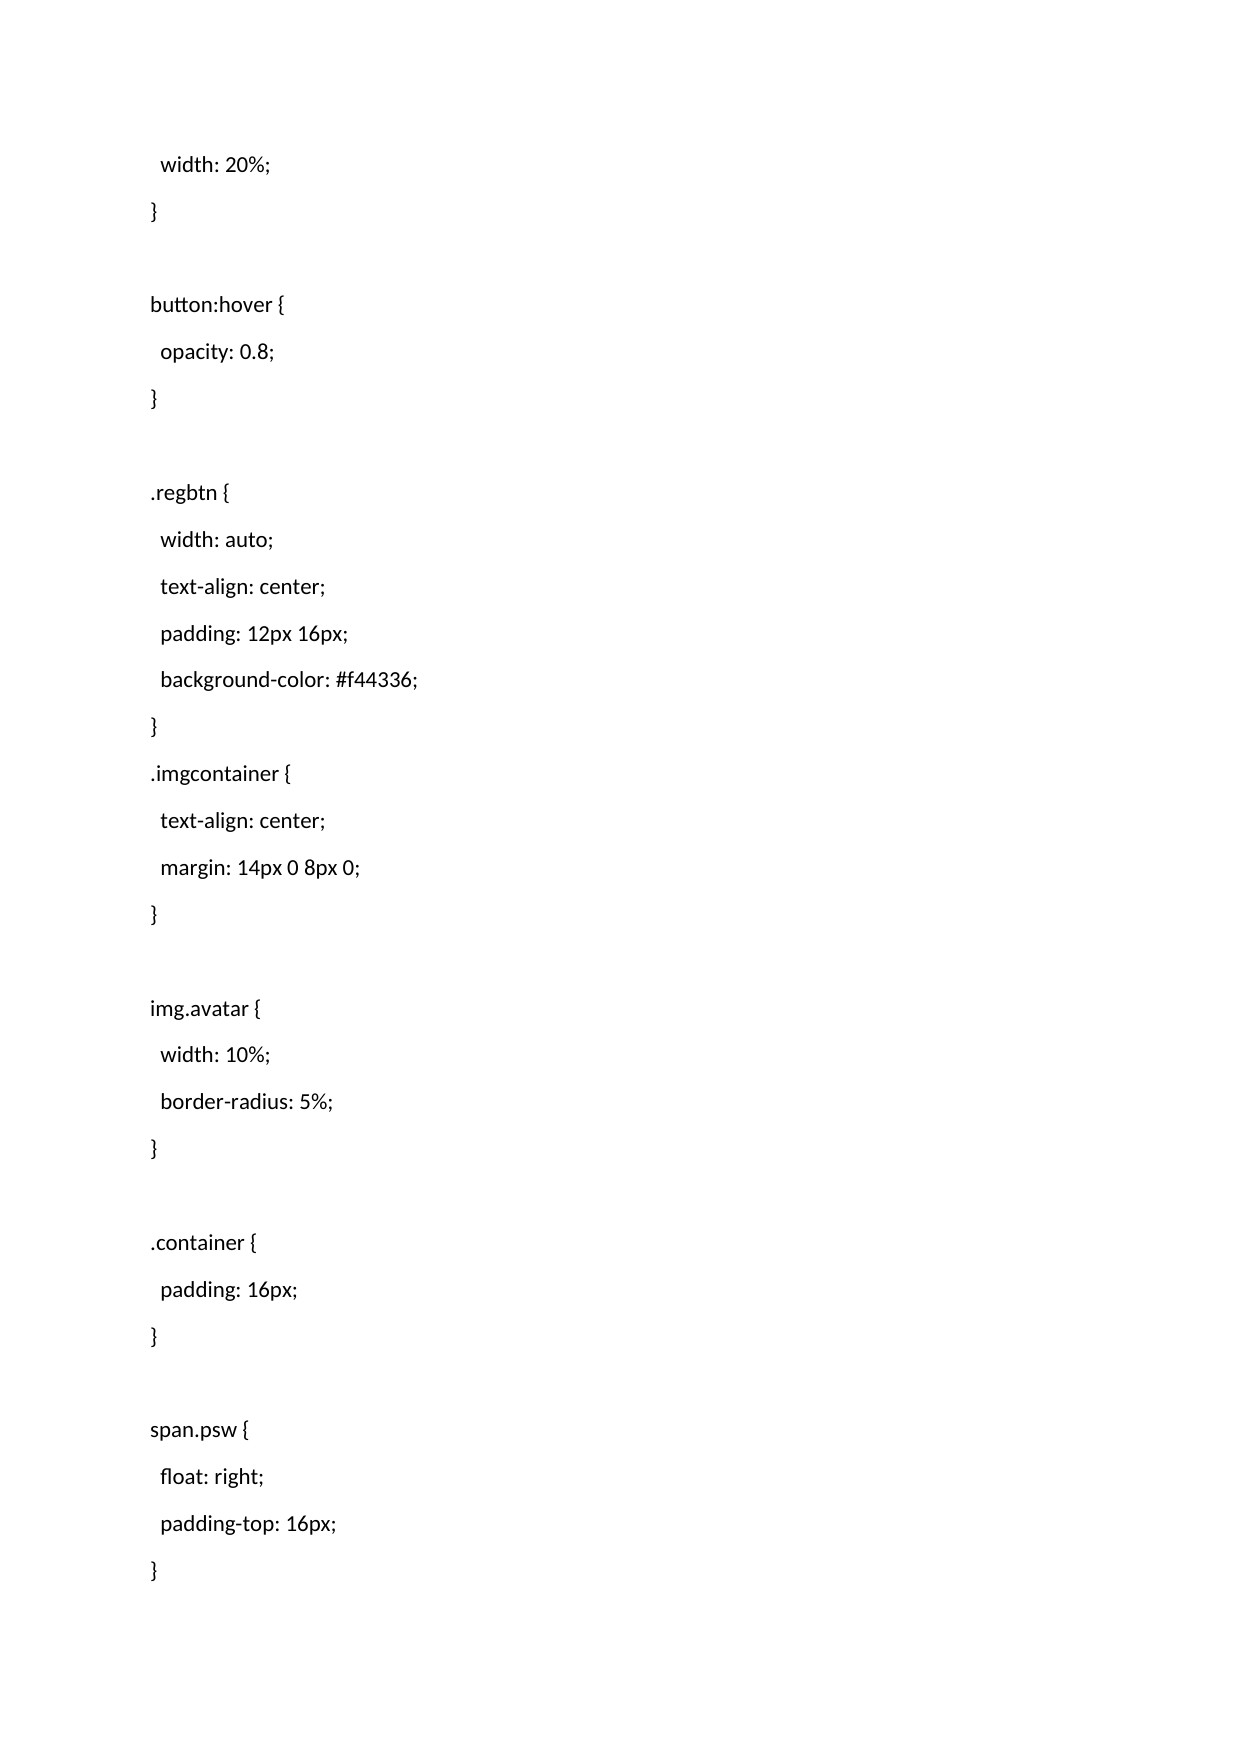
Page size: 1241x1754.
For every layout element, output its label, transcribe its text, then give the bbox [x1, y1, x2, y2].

text width: 10%; [150, 1041, 1090, 1069]
text opacity: 0.8; [150, 337, 1090, 366]
text } [150, 384, 1090, 412]
text .imgcontainer { [150, 759, 1090, 787]
text .container { [150, 1228, 1090, 1256]
text } [150, 1322, 1090, 1350]
text } [150, 712, 1090, 741]
text background-color: #f44336; [150, 666, 1090, 694]
text img.avatar { [150, 994, 1090, 1022]
text margin: 14px 0 8px 0; [150, 853, 1090, 881]
text padding: 16px; [150, 1275, 1090, 1303]
text button:hover { [150, 291, 1090, 319]
text border-radius: 5%; [150, 1087, 1090, 1116]
text span.psw { [150, 1416, 1090, 1444]
text text-align: center; [150, 572, 1090, 600]
text padding: 12px 16px; [150, 619, 1090, 647]
text padding-top: 16px; [150, 1509, 1090, 1537]
text } [150, 900, 1090, 928]
text width: auto; [150, 525, 1090, 553]
text float: right; [150, 1462, 1090, 1491]
text } [150, 1134, 1090, 1162]
text } [150, 197, 1090, 225]
text } [150, 1556, 1090, 1584]
text text-align: center; [150, 806, 1090, 834]
text width: 20%; [150, 150, 1090, 178]
text .regbtn { [150, 478, 1090, 506]
